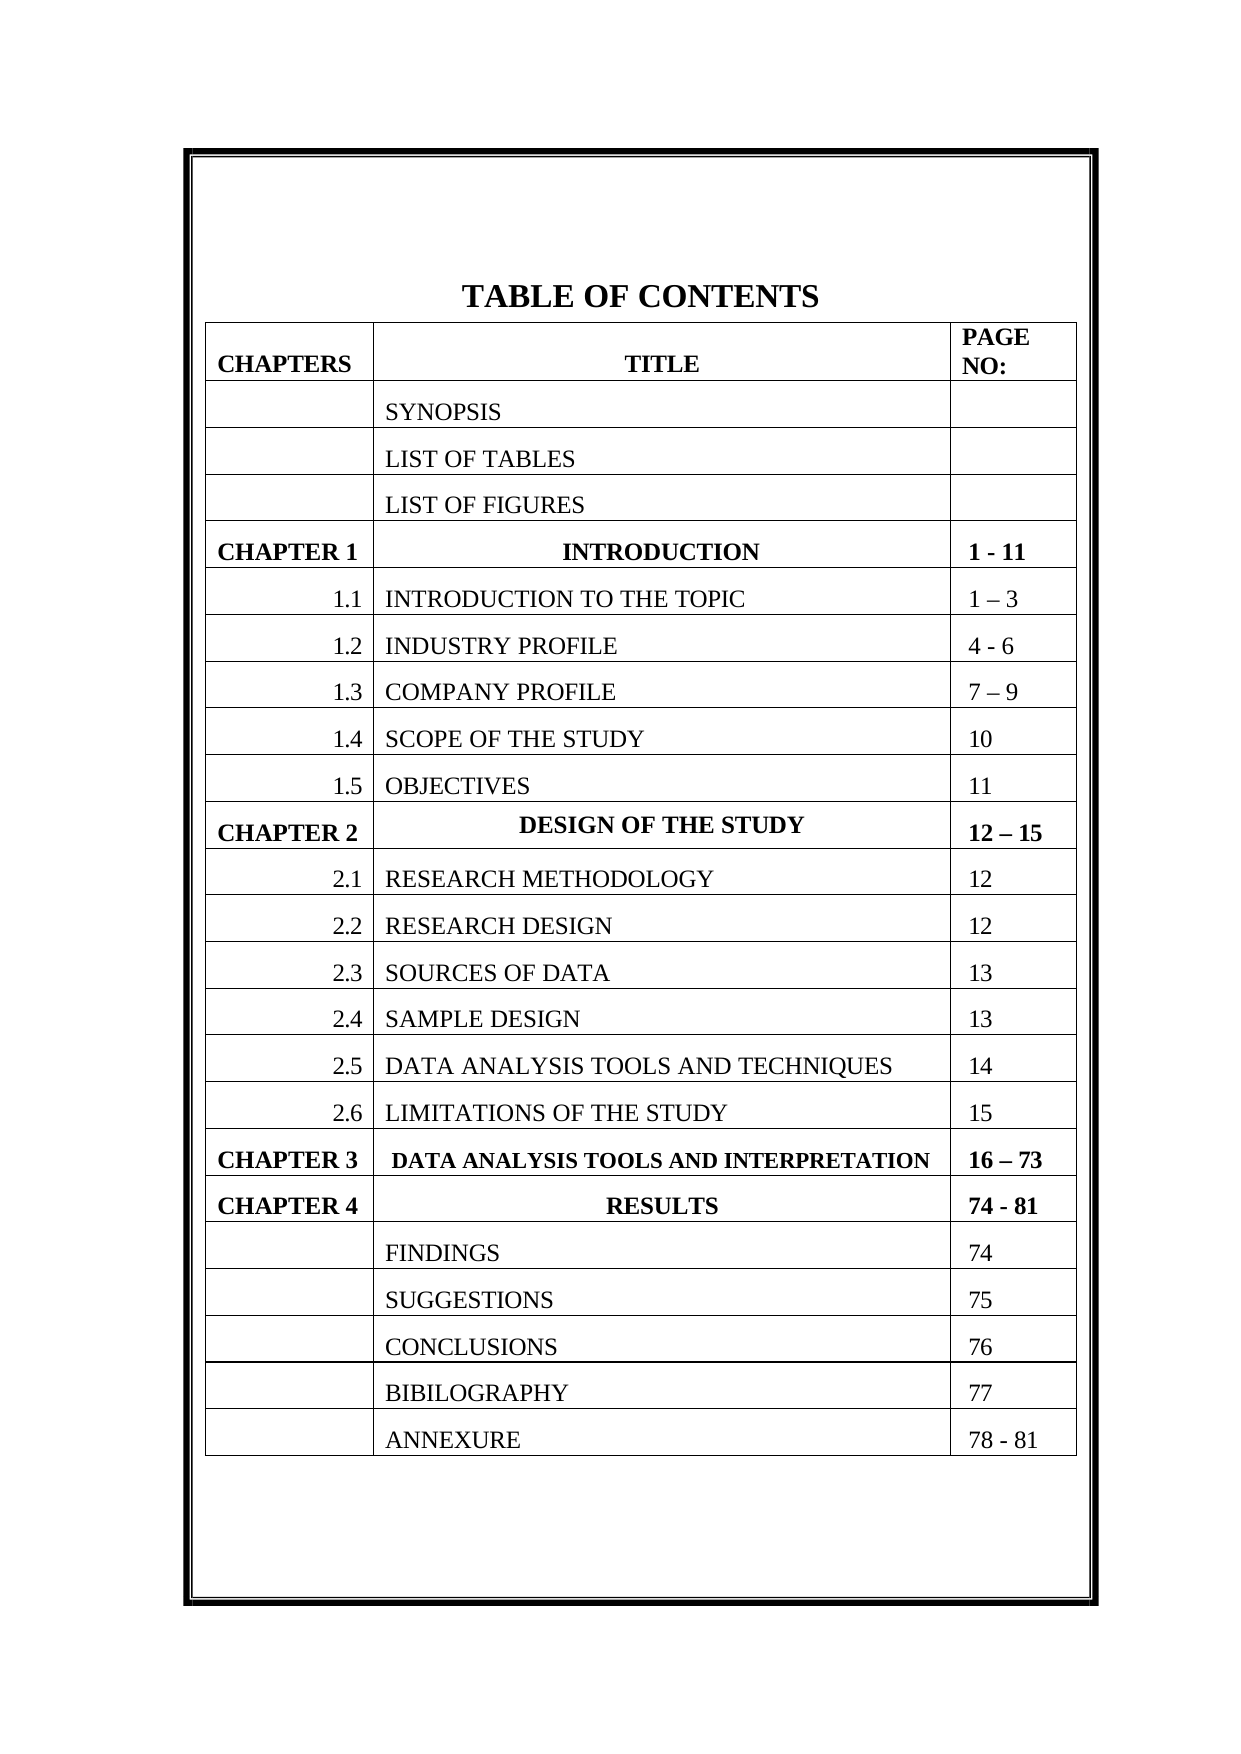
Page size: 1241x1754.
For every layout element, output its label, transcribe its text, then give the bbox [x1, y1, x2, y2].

table_cell FINDINGS [374, 1222, 950, 1268]
table_cell 76 [951, 1316, 1076, 1361]
table_cell SUGGESTIONS [374, 1269, 950, 1315]
table_cell CHAPTER 2 [206, 802, 373, 847]
table_cell SOURCES OF DATA [374, 942, 950, 988]
table_cell 4 - 6 [951, 615, 1076, 661]
table_cell 2.5 [206, 1035, 373, 1081]
table_cell SYNOPSIS [374, 381, 950, 427]
table_cell [206, 1222, 373, 1268]
table_cell 16 – 73 [951, 1129, 1076, 1174]
table_cell LIST OF FIGURES [374, 475, 950, 520]
table_header CHAPTERS [206, 323, 373, 380]
table_cell CONCLUSIONS [374, 1316, 950, 1361]
table_cell 13 [951, 989, 1076, 1034]
table_cell SAMPLE DESIGN [374, 989, 950, 1034]
table_cell LIMITATIONS OF THE STUDY [374, 1082, 950, 1128]
table_cell INDUSTRY PROFILE [374, 615, 950, 661]
table_cell INTRODUCTION [374, 521, 950, 567]
table_cell [951, 475, 1076, 520]
table_cell ANNEXURE [374, 1409, 950, 1455]
table_cell [206, 1409, 373, 1455]
table_cell [206, 475, 373, 520]
table_cell 2.6 [206, 1082, 373, 1128]
table_cell RESEARCH DESIGN [374, 895, 950, 941]
table_cell INTRODUCTION TO THE TOPIC [374, 568, 950, 614]
table_cell [206, 1269, 373, 1315]
table_cell [206, 1363, 373, 1408]
table_cell 2.1 [206, 849, 373, 894]
table_cell BIBILOGRAPHY [374, 1363, 950, 1408]
table_cell 1 – 3 [951, 568, 1076, 614]
table_cell 12 [951, 849, 1076, 894]
table_cell SCOPE OF THE STUDY [374, 708, 950, 754]
table_cell 2.4 [206, 989, 373, 1034]
table_cell 11 [951, 755, 1076, 801]
table_cell 12 – 15 [951, 802, 1076, 847]
table_cell 1.5 [206, 755, 373, 801]
table_cell 10 [951, 708, 1076, 754]
table_cell CHAPTER 4 [206, 1176, 373, 1221]
table_cell 2.2 [206, 895, 373, 941]
table_cell RESULTS [374, 1176, 950, 1221]
table_cell 12 [951, 895, 1076, 941]
table_header TITLE [374, 323, 950, 380]
table_cell 1.1 [206, 568, 373, 614]
table_cell [206, 381, 373, 427]
table_cell LIST OF TABLES [374, 428, 950, 474]
table_cell 1 - 11 [951, 521, 1076, 567]
table_cell DESIGN OF THE STUDY [374, 802, 950, 847]
table_cell 74 - 81 [951, 1176, 1076, 1221]
table_cell DATA ANALYSIS TOOLS AND TECHNIQUES [374, 1035, 950, 1081]
table_cell RESEARCH METHODOLOGY [374, 849, 950, 894]
table_cell 15 [951, 1082, 1076, 1128]
table_cell 14 [951, 1035, 1076, 1081]
table_cell 13 [951, 942, 1076, 988]
table_cell 7 – 9 [951, 662, 1076, 707]
table_cell [206, 428, 373, 474]
table_cell [206, 1316, 373, 1361]
table_cell OBJECTIVES [374, 755, 950, 801]
table_cell CHAPTER 1 [206, 521, 373, 567]
table_cell 1.2 [206, 615, 373, 661]
table_cell 75 [951, 1269, 1076, 1315]
table_cell 77 [951, 1363, 1076, 1408]
table_cell [951, 428, 1076, 474]
table_cell 74 [951, 1222, 1076, 1268]
table_cell 2.3 [206, 942, 373, 988]
table_header PAGE NO: [951, 323, 1076, 380]
table_cell 78 - 81 [951, 1409, 1076, 1455]
text TABLE OF CONTENTS [177, 276, 1104, 315]
table_cell 1.3 [206, 662, 373, 707]
table_cell [951, 381, 1076, 427]
table_cell CHAPTER 3 [206, 1129, 373, 1174]
table_cell 1.4 [206, 708, 373, 754]
table_cell COMPANY PROFILE [374, 662, 950, 707]
table_cell DATA ANALYSIS TOOLS AND INTERPRETATION [374, 1129, 950, 1174]
